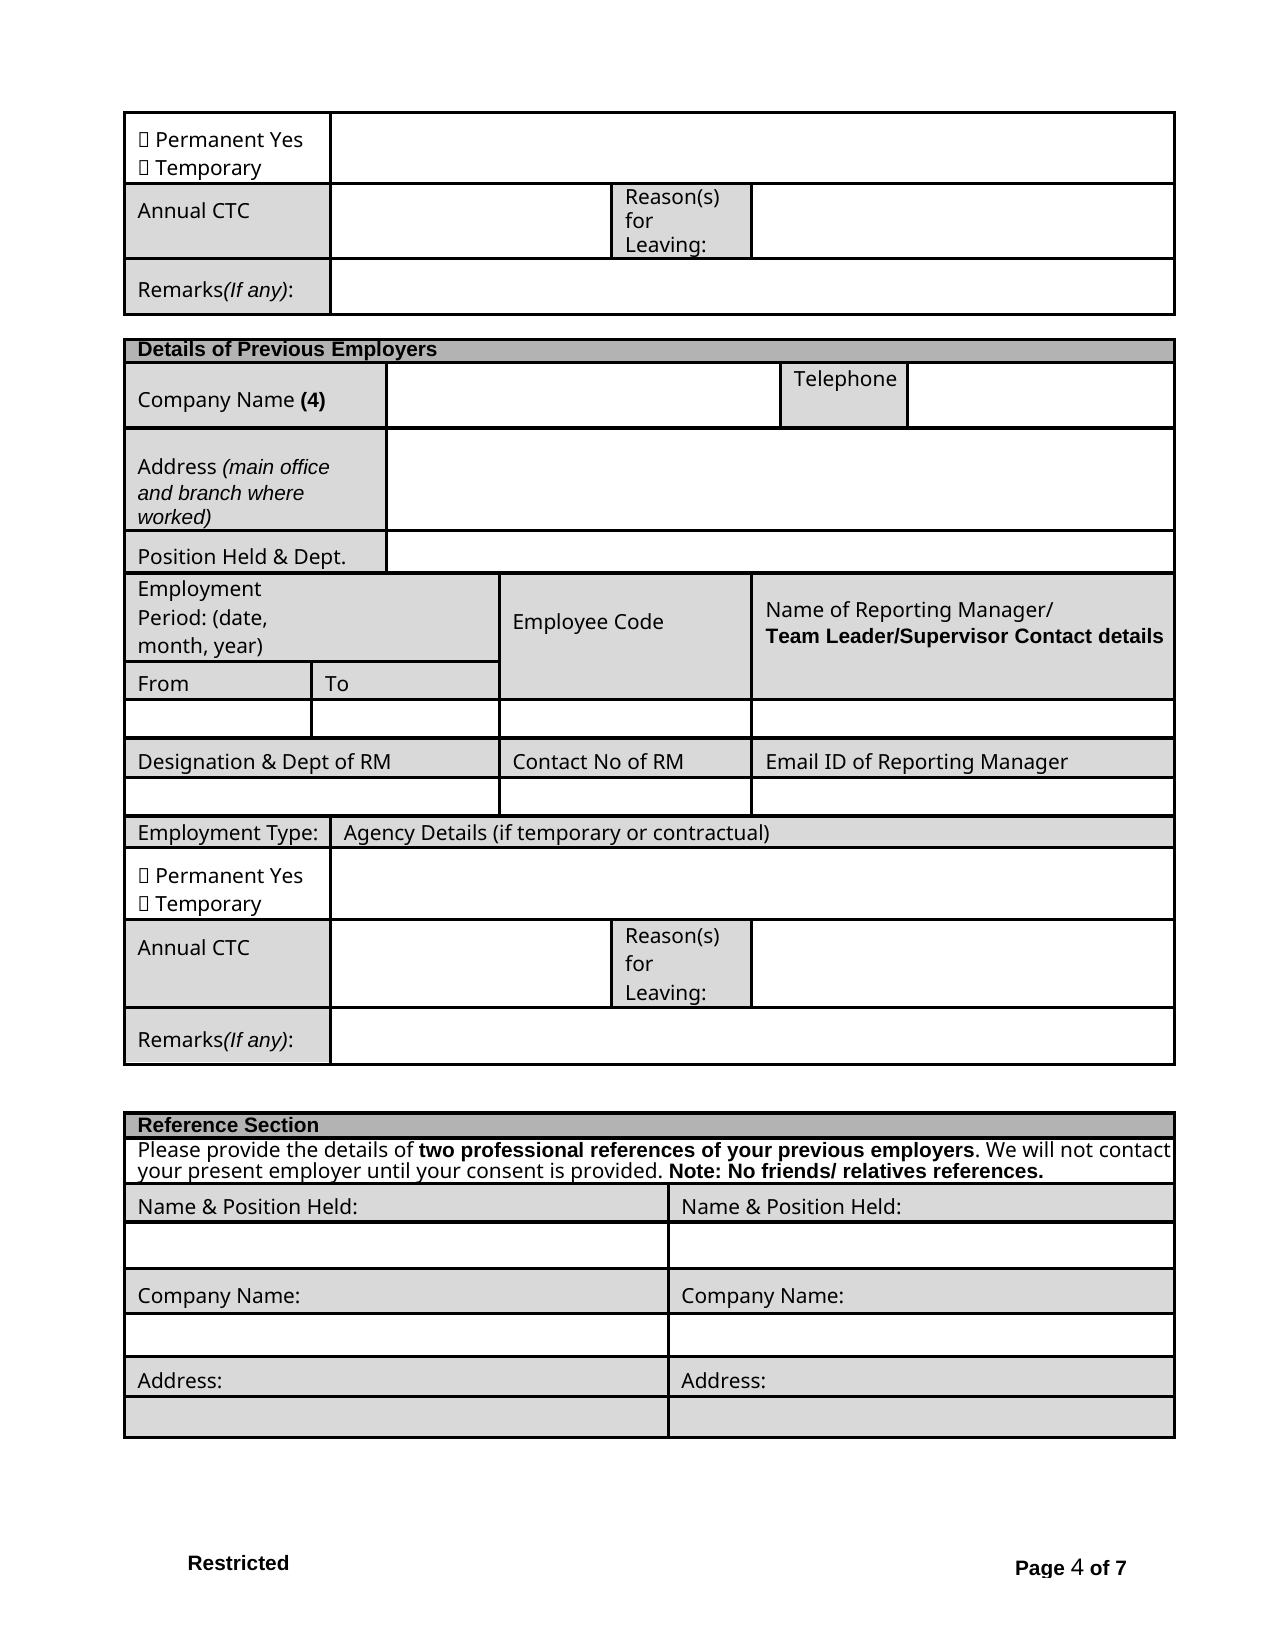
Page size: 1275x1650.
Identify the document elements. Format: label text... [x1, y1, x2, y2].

table_header Details of Previous Employers [126, 341, 1173, 361]
table_cell [670, 1315, 1173, 1354]
table_cell [332, 1009, 1173, 1062]
table_cell Company Name (4) [126, 364, 385, 426]
table_cell Position Held & Dept. [126, 532, 385, 571]
table_cell  Permanent Yes  Temporary [126, 114, 329, 182]
table_cell Name & Position Held: [126, 1185, 667, 1220]
table_cell [313, 701, 498, 736]
table_cell Reason(s) for Leaving: [613, 921, 750, 1006]
table_cell [126, 701, 310, 736]
table_cell Telephone [782, 364, 906, 426]
table_cell Name & Position Held: [670, 1185, 1173, 1220]
table_cell Name of Reporting Manager/ Team Leader/Supervisor Contact details [753, 575, 1173, 698]
table_cell [126, 779, 498, 814]
table_cell [126, 1224, 667, 1267]
table_cell Annual CTC [126, 185, 329, 257]
table_cell [753, 185, 1173, 257]
table_cell Employee Code [501, 575, 750, 698]
table_cell Designation & Dept of RM [126, 740, 498, 776]
table_cell Employment Type: [126, 818, 329, 846]
table_cell [126, 1398, 667, 1436]
table_cell Address (main office and branch where worked) [126, 430, 385, 529]
table_cell [388, 364, 779, 426]
table_cell [753, 779, 1173, 814]
table_cell Contact No of RM [501, 740, 750, 776]
table_cell [753, 701, 1173, 736]
table_cell [126, 1315, 667, 1354]
table_cell [388, 532, 1173, 571]
table_cell Address: [670, 1358, 1173, 1395]
table_cell [753, 921, 1173, 1006]
table_cell Remarks(If any): [126, 1009, 329, 1062]
table_cell [670, 1398, 1173, 1436]
table_cell To [313, 663, 498, 698]
table_cell [332, 260, 1173, 313]
table_cell [501, 779, 750, 814]
table_cell Reason(s) for Leaving: [613, 185, 750, 257]
table_cell Please provide the details of two professional references of your previous employers. We will not contact your present employer until your consent is provided. Note: No friends/ relatives references. [126, 1140, 1173, 1182]
table_cell [332, 185, 610, 257]
table_cell  Permanent Yes  Temporary [126, 849, 329, 918]
table_cell [332, 921, 610, 1006]
table_cell Address: [126, 1358, 667, 1395]
table_cell [332, 114, 1173, 182]
table_cell Company Name: [670, 1270, 1173, 1312]
table_cell [388, 430, 1173, 529]
table_cell Remarks(If any): [126, 260, 329, 313]
table_header Reference Section [126, 1115, 1173, 1136]
table_cell Employment Period: (date, month, year) [126, 575, 498, 660]
table_cell [332, 849, 1173, 918]
table_cell [909, 364, 1173, 426]
table_cell Annual CTC [126, 921, 329, 1006]
table_cell [501, 701, 750, 736]
table_cell From [126, 663, 310, 698]
table_cell Company Name: [126, 1270, 667, 1312]
table_cell Email ID of Reporting Manager [753, 740, 1173, 776]
table_cell [670, 1224, 1173, 1267]
table_cell Agency Details (if temporary or contractual) [332, 818, 1173, 846]
